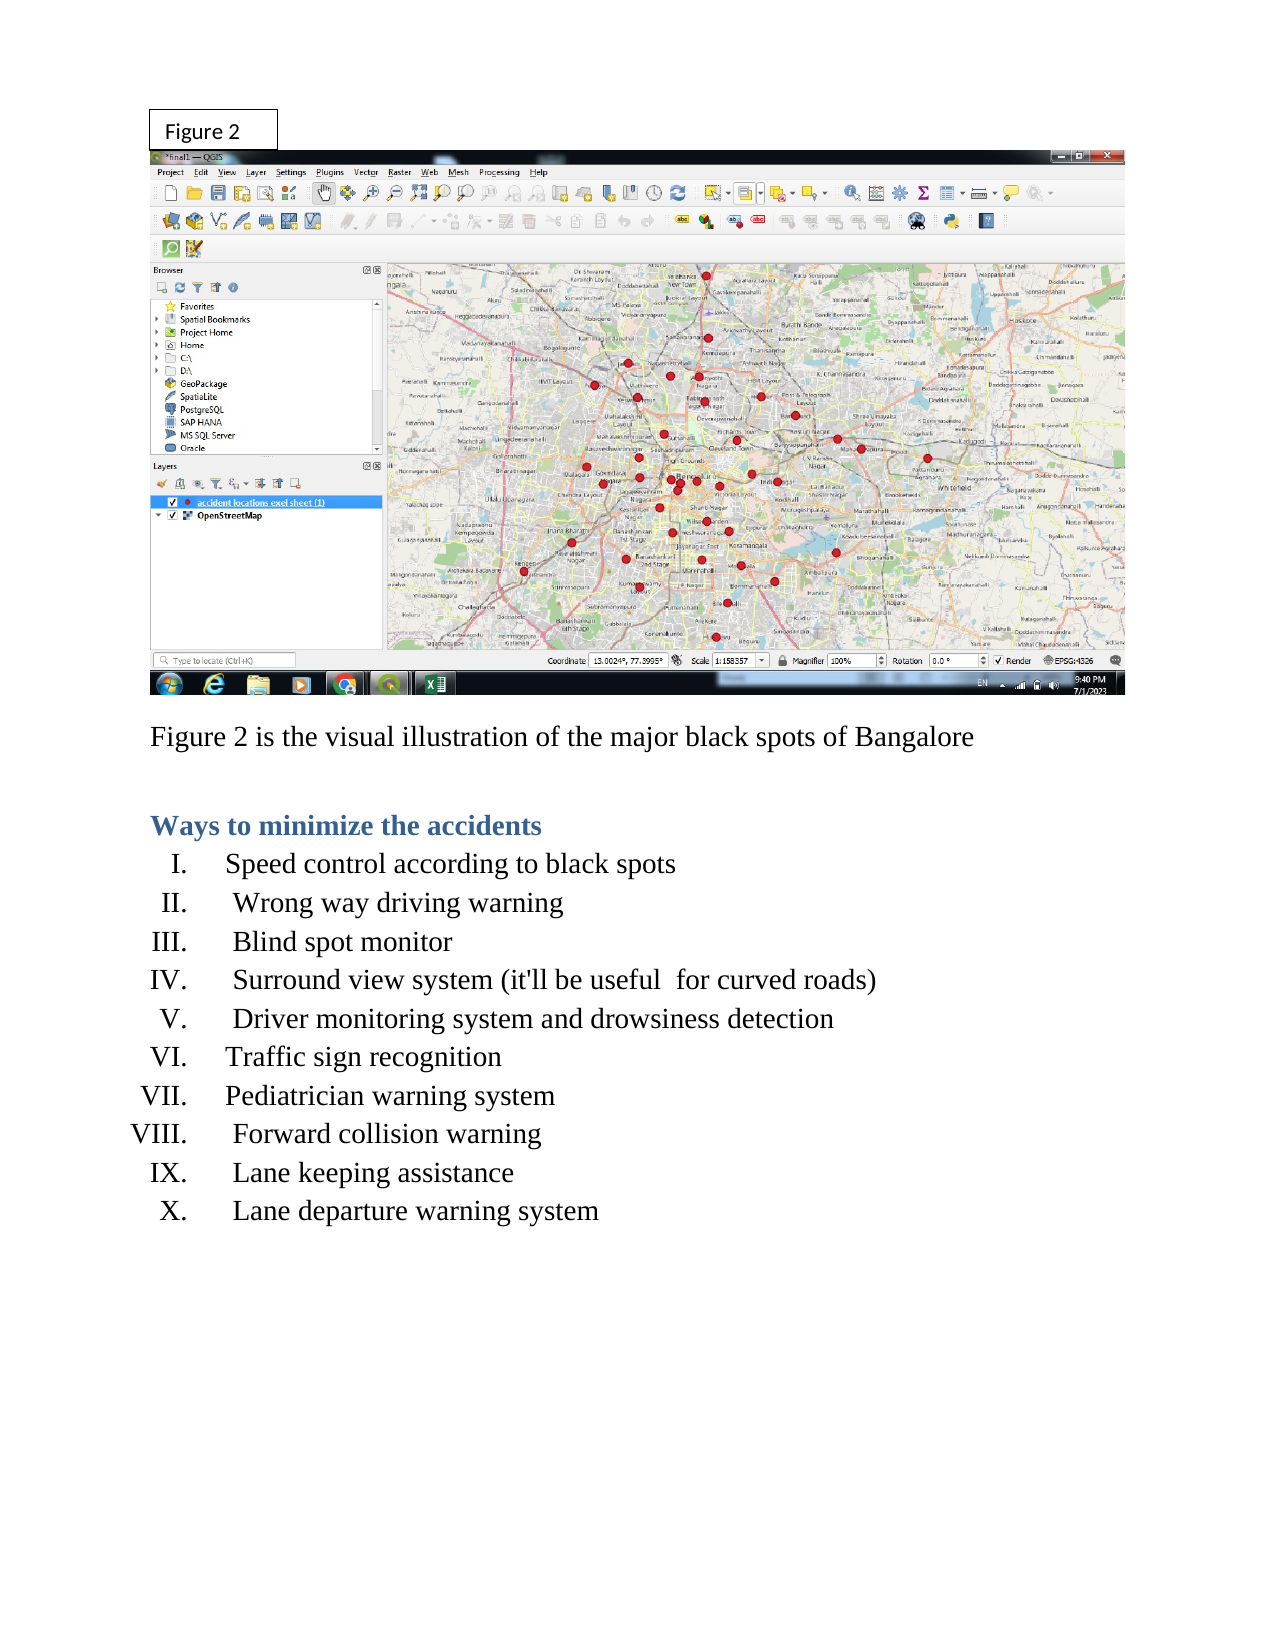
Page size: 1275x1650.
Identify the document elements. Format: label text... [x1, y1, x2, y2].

list Surround view system (it'll be useful for curved roads) [187, 962, 1125, 996]
list Driver monitoring system and drowsiness detection [187, 1001, 1125, 1034]
list Traffic sign recognition [187, 1039, 1125, 1073]
list Wrong way driving warning [187, 885, 1125, 919]
list Pediatrician warning system [187, 1078, 1125, 1111]
list Forward collision warning [187, 1116, 1125, 1150]
list Blind spot monitor [187, 924, 1125, 957]
picture [150, 150, 1125, 695]
list Lane keeping assistance [187, 1155, 1125, 1188]
text Figure 2 is the visual illustration of the major black spots of Bangalore [150, 719, 1125, 753]
subtitle Ways to minimize the accidents [150, 808, 1125, 842]
list Lane departure warning system [187, 1193, 1125, 1227]
list Speed control according to black spots [187, 847, 1125, 880]
